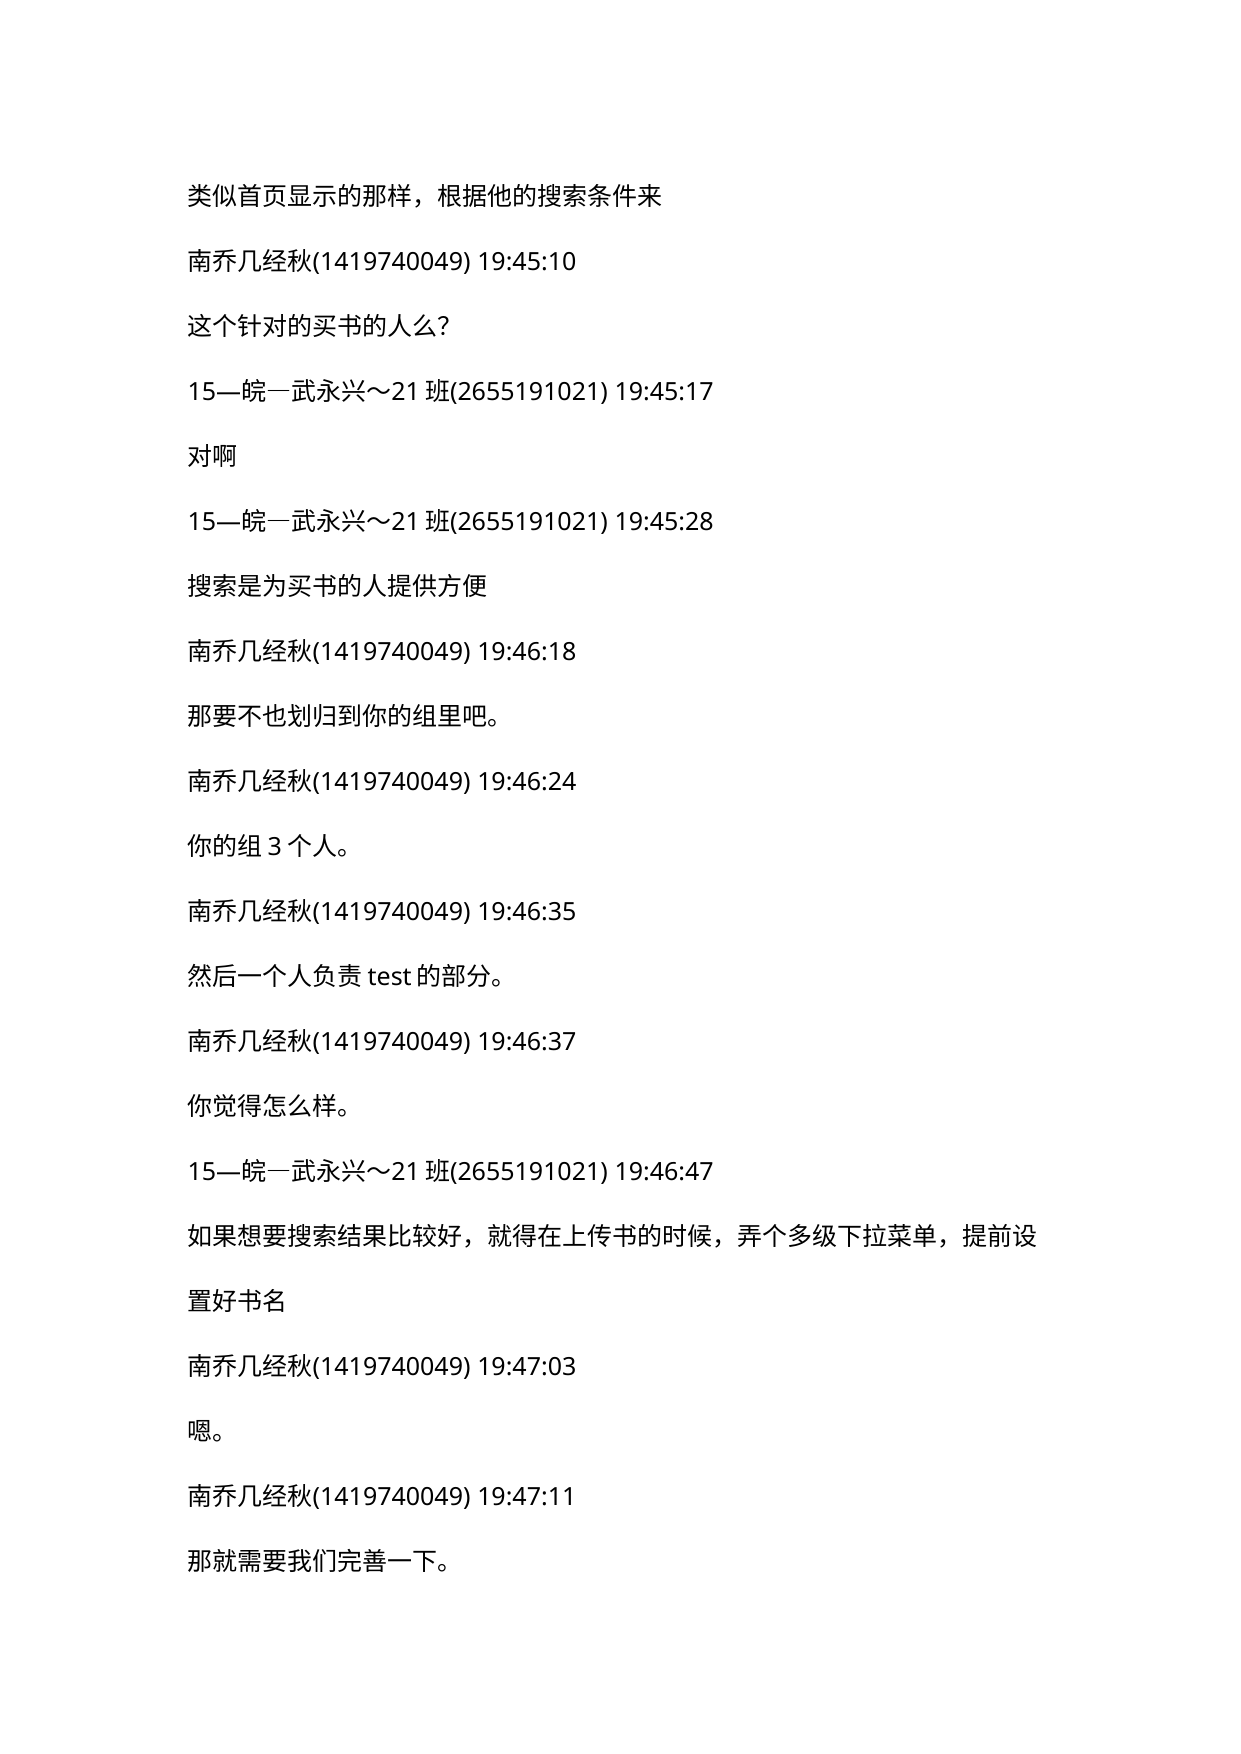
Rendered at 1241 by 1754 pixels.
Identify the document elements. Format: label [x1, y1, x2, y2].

text [187, 162, 1053, 1592]
